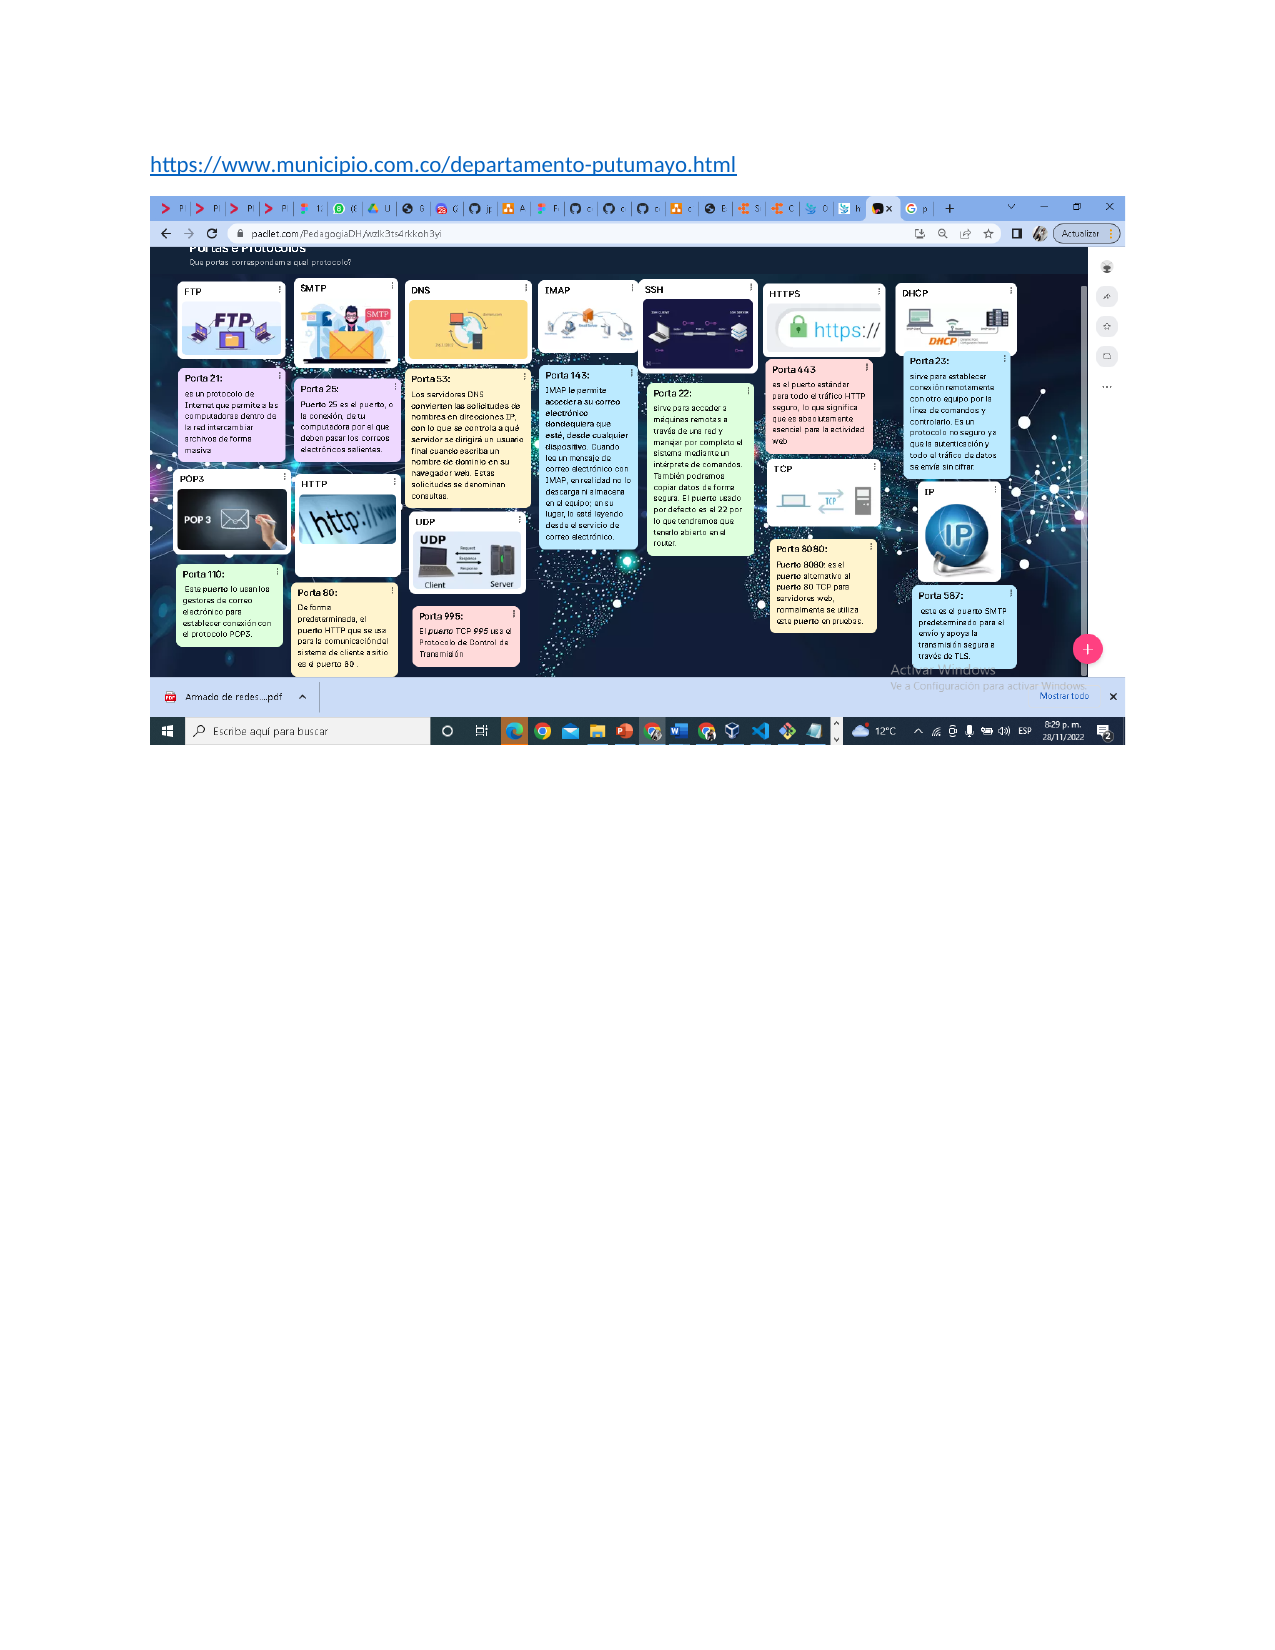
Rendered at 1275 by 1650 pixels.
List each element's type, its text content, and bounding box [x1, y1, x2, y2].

text https://www.municipio.com.co/departamento-putumayo.html [150, 150, 1125, 178]
picture [150, 196, 1125, 745]
